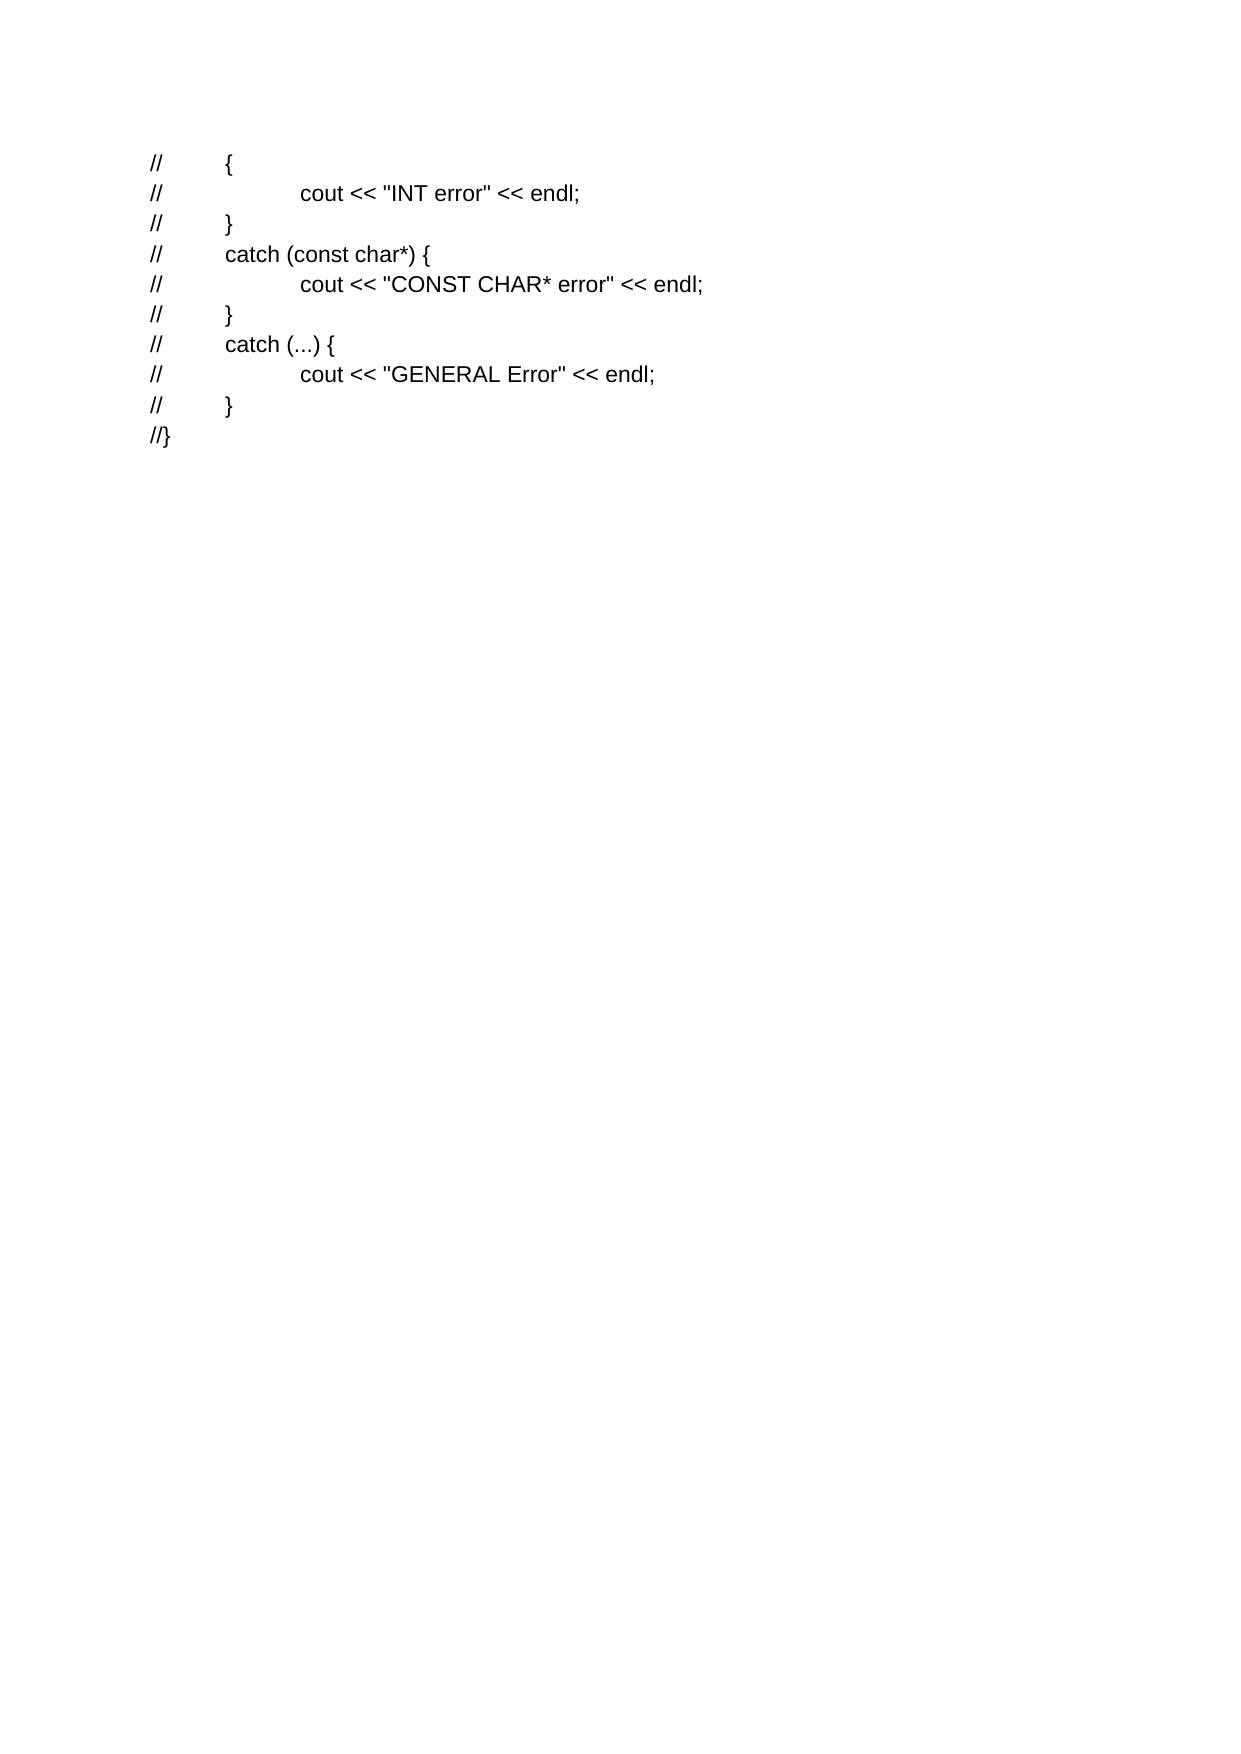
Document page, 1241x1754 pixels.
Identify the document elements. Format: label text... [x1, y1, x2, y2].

text // catch (const char*) { [150, 241, 1090, 267]
text // catch (...) { [150, 331, 1090, 358]
text // { [150, 150, 1090, 176]
text // cout << "GENERAL Error" << endl; [150, 361, 1090, 388]
text // } [150, 392, 1090, 418]
text // cout << "CONST CHAR* error" << endl; [150, 271, 1090, 297]
text // cout << "INT error" << endl; [150, 180, 1090, 207]
text //} [150, 422, 1090, 448]
text // } [150, 301, 1090, 327]
text // } [150, 210, 1090, 237]
